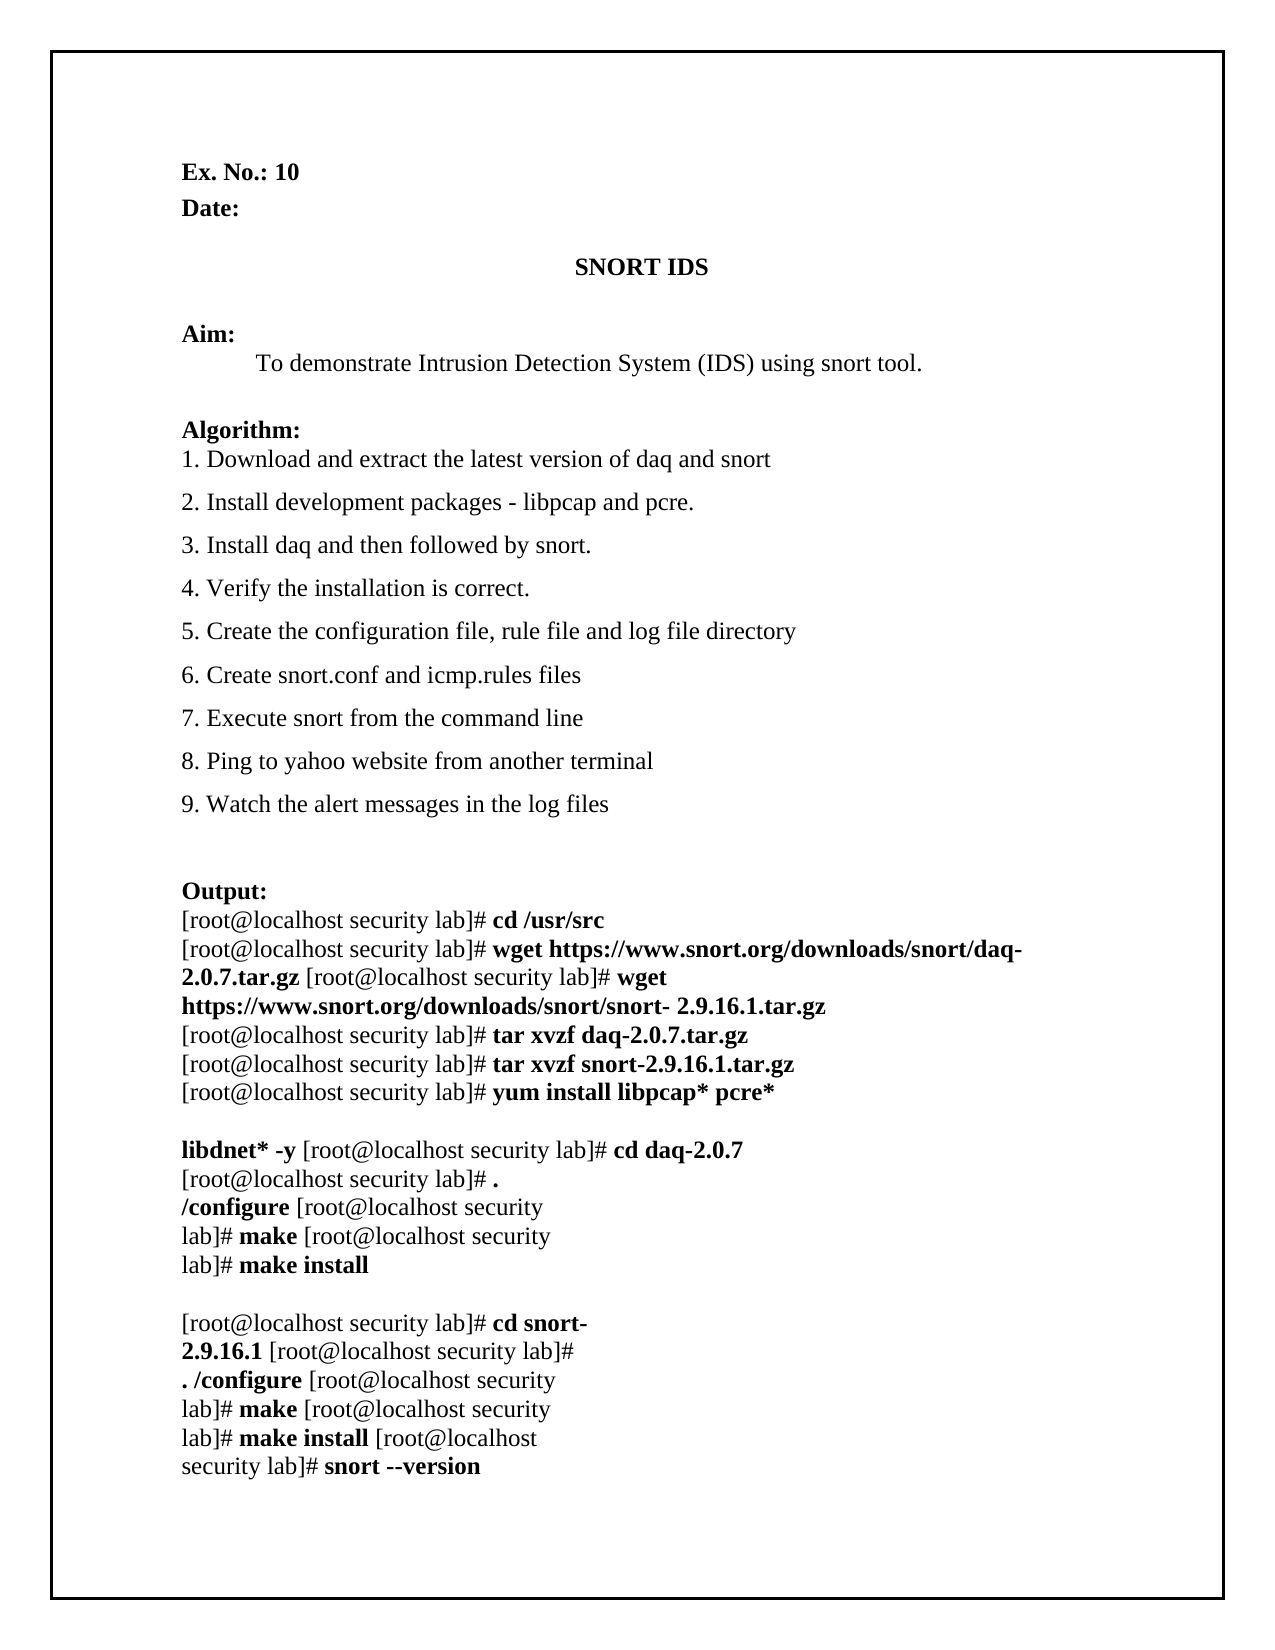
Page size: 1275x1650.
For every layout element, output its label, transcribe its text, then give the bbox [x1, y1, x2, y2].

list Create the configuration file, rule file and log file directory [181, 616, 1125, 645]
text Ex. No.: 10 [181, 157, 1125, 186]
text To demonstrate Intrusion Detection System (IDS) using snort tool. [255, 348, 1125, 377]
text [root@localhost security lab]# tar xvzf daq-2.0.7.tar.gz [181, 1020, 1125, 1049]
list Install daq and then followed by snort. [181, 530, 1125, 559]
subtitle SNORT IDS [163, 252, 1120, 281]
list Create snort.conf and icmp.rules files [181, 660, 1125, 688]
text Date: [181, 193, 1125, 222]
list Ping to yahoo website from another terminal [181, 746, 1125, 775]
list Download and extract the latest version of daq and snort [181, 444, 1125, 473]
text [root@localhost security lab]# . /configure [root@localhost security lab]# make [root@localhost security lab]# make install [181, 1164, 560, 1279]
subtitle Algorithm: [181, 415, 1125, 444]
text [root@localhost security lab]# tar xvzf snort-2.9.16.1.tar.gz [root@localhost security lab]# yum install libpcap* pcre* libdnet* -y [root@localhost security lab]# cd daq-2.0.7 [181, 1049, 848, 1164]
text [root@localhost security lab]# wget https://www.snort.org/downloads/snort/daq-2.0.7.tar.gz [root@localhost security lab]# wget https://www.snort.org/downloads/snort/snort- 2.9.16.1.tar.gz [181, 934, 1069, 1020]
list Verify the installation is correct. [181, 573, 1125, 602]
list Execute snort from the command line [181, 703, 1125, 731]
text [root@localhost security lab]# cd /usr/src [181, 905, 1125, 934]
text [root@localhost security lab]# cd snort-2.9.16.1 [root@localhost security lab]# . /configure [root@localhost security lab]# make [root@localhost security lab]# make install [root@localhost security lab]# snort --version [181, 1308, 596, 1480]
text Aim: [181, 319, 1125, 348]
list Install development packages - libpcap and pcre. [181, 487, 1125, 516]
subtitle Output: [181, 876, 1125, 905]
list Watch the alert messages in the log files [181, 789, 1125, 818]
